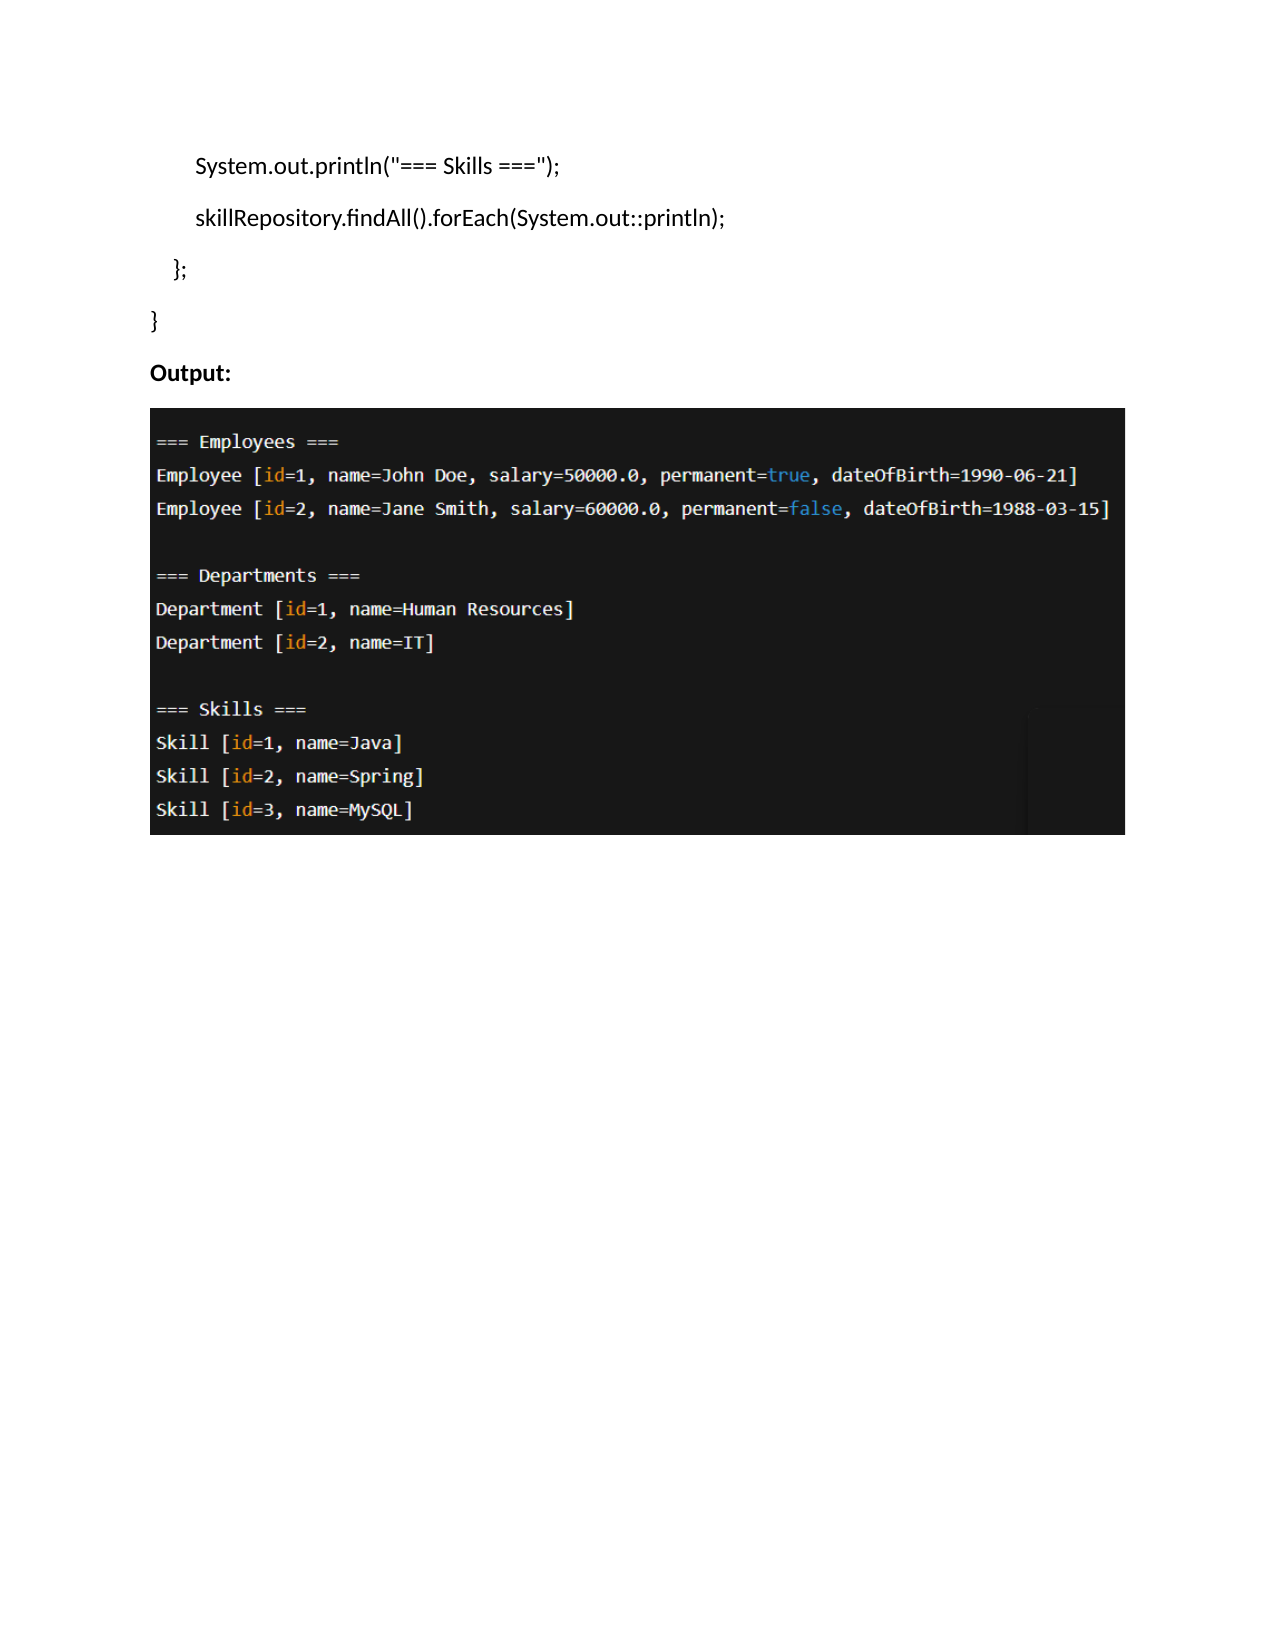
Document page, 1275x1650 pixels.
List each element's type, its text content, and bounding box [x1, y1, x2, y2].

text skillRepository.findAll().forEach(System.out::println); [150, 202, 1125, 232]
text System.out.println("=== Skills ==="); [150, 150, 1125, 181]
picture [150, 408, 1125, 835]
text Output: [150, 357, 1125, 387]
text } [150, 305, 1125, 336]
text }; [150, 253, 1125, 284]
